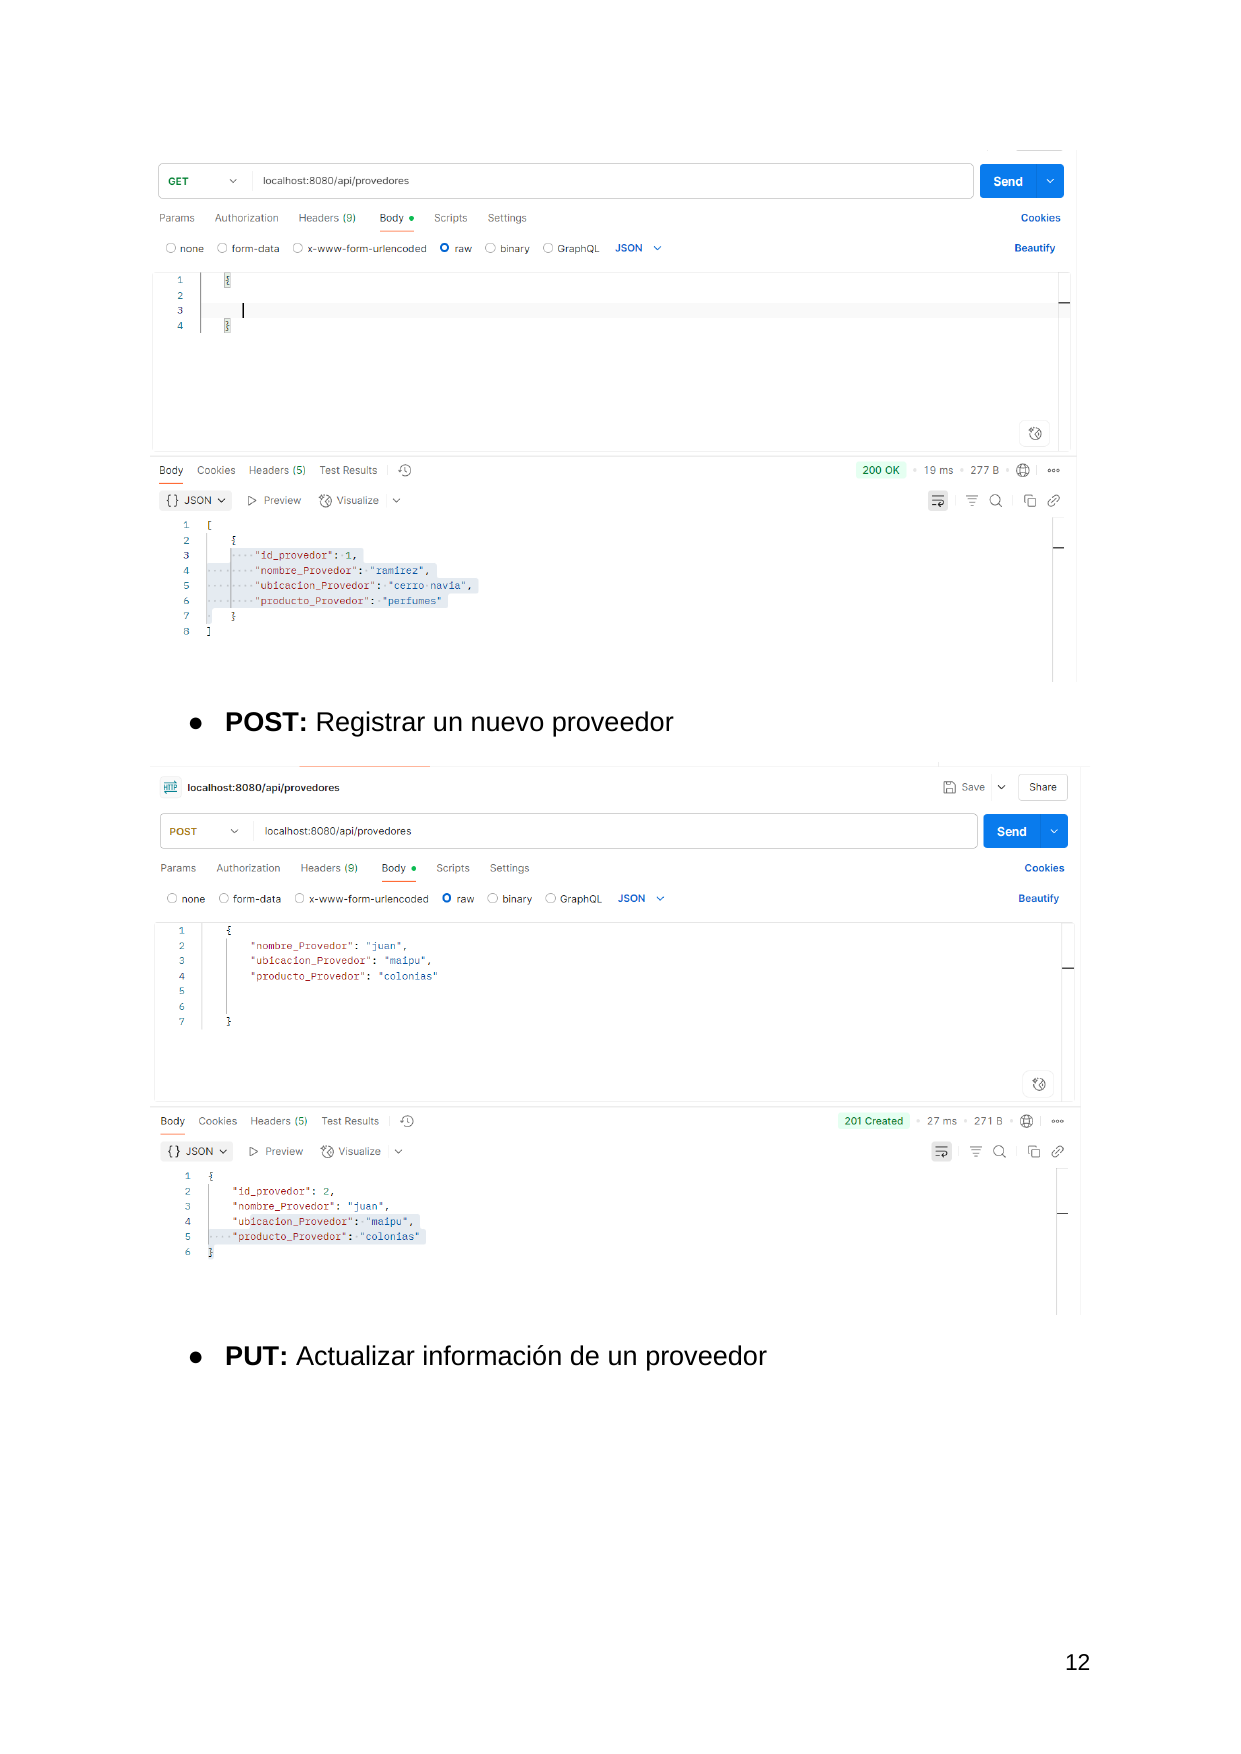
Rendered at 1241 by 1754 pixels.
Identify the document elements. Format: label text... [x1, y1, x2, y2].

list PUT: Actualizar información de un proveedor [187, 1339, 1090, 1371]
list POST: Registrar un nuevo proveedor [187, 706, 1090, 737]
picture [150, 150, 1091, 682]
picture [150, 762, 1091, 1315]
